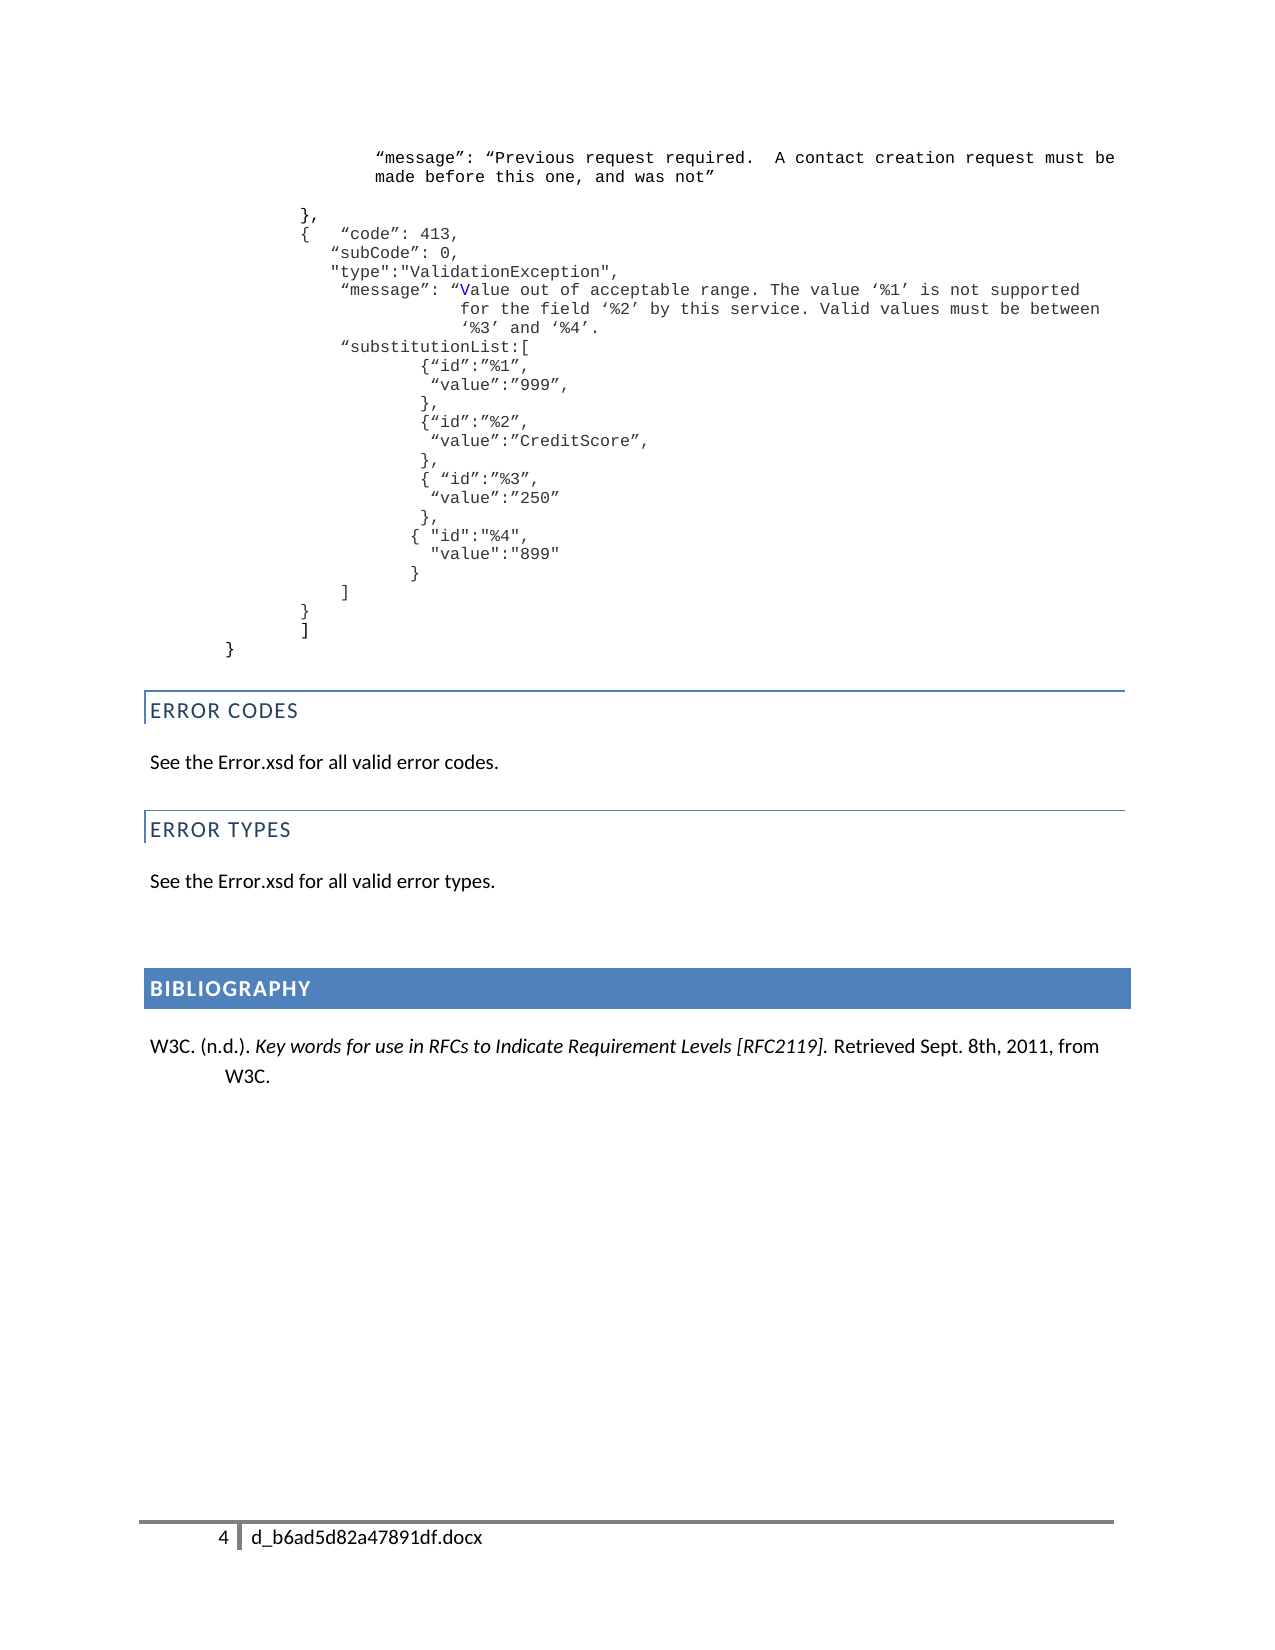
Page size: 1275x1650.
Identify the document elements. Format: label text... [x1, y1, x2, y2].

text {“id”:”%2”, [225, 414, 1125, 433]
text “message”: “Value out of acceptable range. The value ‘%1’ is not supported [225, 282, 1125, 301]
text "type":"ValidationException", [225, 263, 1125, 282]
subtitle Error codes [146, 692, 1125, 724]
text “value”:”999”, [225, 376, 1125, 395]
text }, [225, 508, 1125, 527]
text }, [225, 207, 1125, 225]
text ] [225, 621, 1125, 640]
text {“id”:”%1”, [225, 357, 1125, 376]
text See the Error.xsd for all valid error codes. [150, 749, 1125, 774]
text for the field ‘%2’ by this service. Valid values must be between [225, 301, 1125, 320]
subtitle Error TyPEs [146, 811, 1125, 843]
text “substitutionList:[ [225, 338, 1125, 357]
text “value”:”CreditScore”, [225, 433, 1125, 452]
text ] [225, 584, 1125, 602]
text }, [225, 452, 1125, 471]
text { "id":"%4", [225, 527, 1125, 546]
text } [225, 565, 1125, 584]
text "value":"899" [225, 546, 1125, 565]
text ‘%3’ and ‘%4’. [225, 320, 1125, 338]
text }, [225, 395, 1125, 414]
text See the Error.xsd for all valid error types. [150, 868, 1125, 894]
text { “code”: 413, [225, 225, 1125, 244]
text { “id”:”%3”, [225, 471, 1125, 489]
text “value”:”250” [225, 489, 1125, 508]
text } [225, 602, 1125, 621]
text “subCode”: 0, [225, 244, 1125, 263]
text } [225, 640, 1125, 659]
text “message”: “Previous request required. A contact creation request must be made before this one, and was not” [375, 150, 1125, 188]
